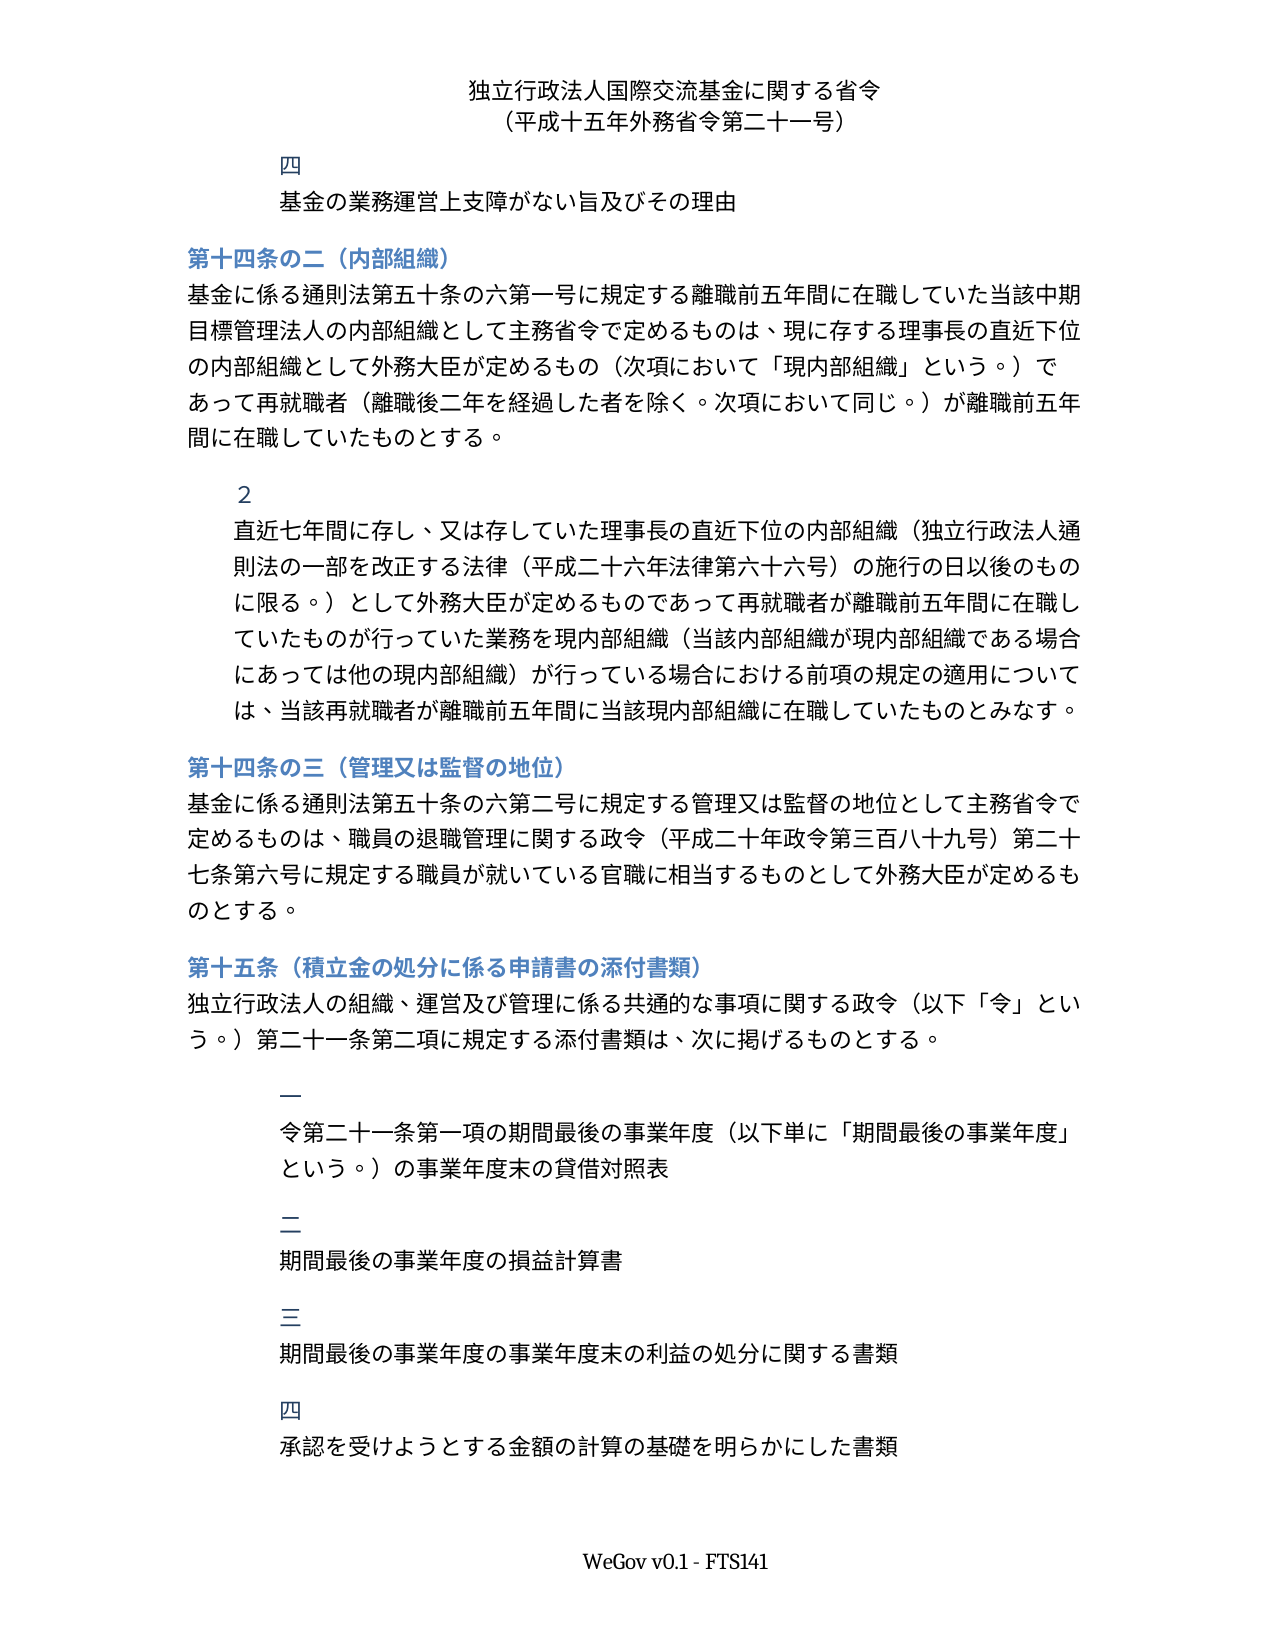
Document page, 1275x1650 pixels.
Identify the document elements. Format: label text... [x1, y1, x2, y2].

subtitle ２ [233, 479, 1087, 510]
text 基金の業務運営上支障がない旨及びその理由 [279, 186, 1087, 217]
subtitle 一 [279, 1081, 1087, 1112]
text 独立行政法人の組織、運営及び管理に係る共通的な事項に関する政令（以下「令」という。）第二十一条第二項に規定する添付書類は、次に掲げるものとする。 [187, 988, 1087, 1055]
subtitle 四 [279, 150, 1087, 181]
text 令第二十一条第一項の期間最後の事業年度（以下単に「期間最後の事業年度」という。）の事業年度末の貸借対照表 [279, 1117, 1087, 1184]
text 承認を受けようとする金額の計算の基礎を明らかにした書類 [279, 1431, 1087, 1462]
subtitle 三 [279, 1302, 1087, 1333]
text 期間最後の事業年度の損益計算書 [279, 1245, 1087, 1277]
text 基金に係る通則法第五十条の六第二号に規定する管理又は監督の地位として主務省令で定めるものは、職員の退職管理に関する政令（平成二十年政令第三百八十九号）第二十七条第六号に規定する職員が就いている官職に相当するものとして外務大臣が定めるものとする。 [187, 787, 1087, 927]
subtitle 四 [279, 1395, 1087, 1426]
subtitle 第十四条の三（管理又は監督の地位） [187, 752, 1087, 783]
text 期間最後の事業年度の事業年度末の利益の処分に関する書類 [279, 1338, 1087, 1369]
subtitle 二 [279, 1209, 1087, 1241]
subtitle 第十五条（積立金の処分に係る申請書の添付書類） [187, 952, 1087, 983]
subtitle 第十四条の二（内部組織） [187, 243, 1087, 274]
text 直近七年間に存し、又は存していた理事長の直近下位の内部組織（独立行政法人通則法の一部を改正する法律（平成二十六年法律第六十六号）の施行の日以後のものに限る。）として外務大臣が定めるものであって再就職者が離職前五年間に在職していたものが行っていた業務を現内部組織（当該内部組織が現内部組織である場合にあっては他の現内部組織）が行っている場合における前項の規定の適用については、当該再就職者が離職前五年間に当該現内部組織に在職していたものとみなす。 [233, 515, 1087, 726]
